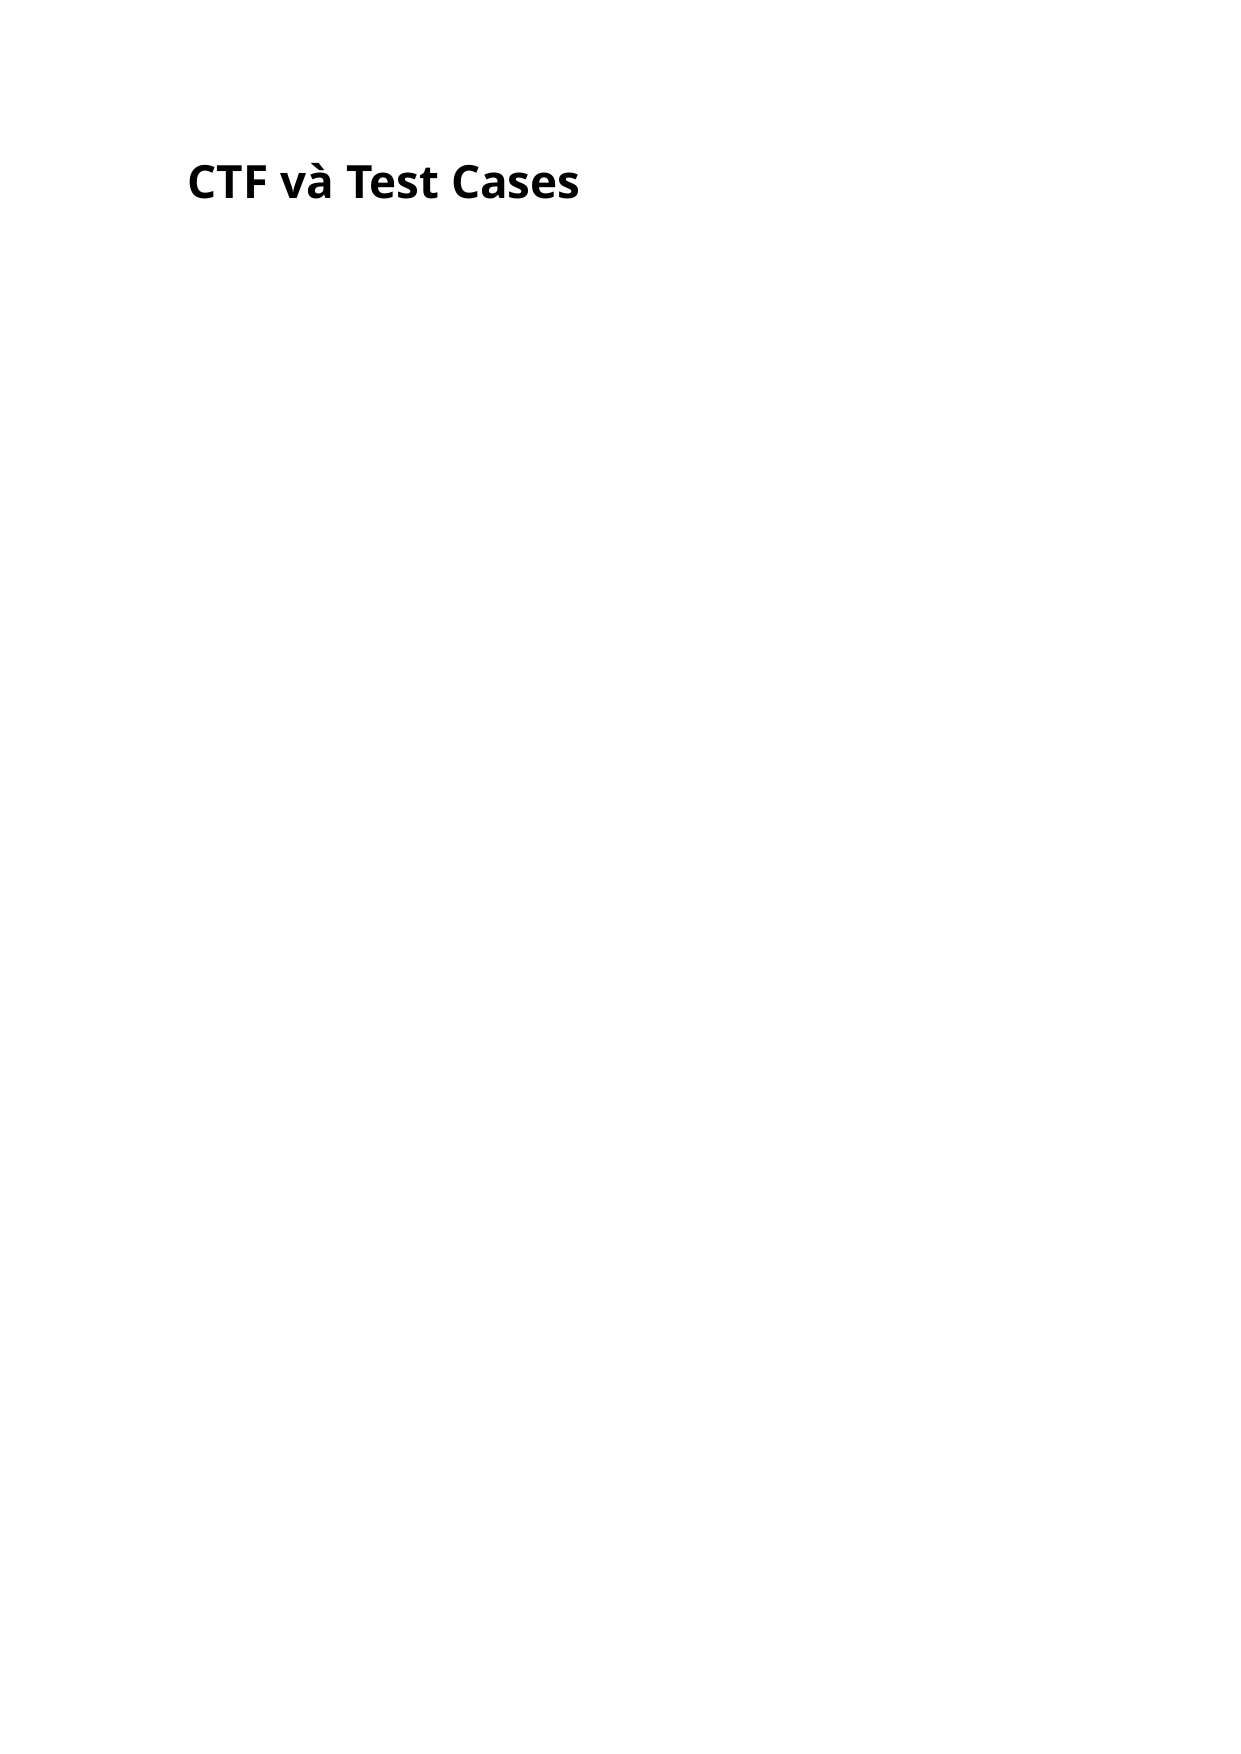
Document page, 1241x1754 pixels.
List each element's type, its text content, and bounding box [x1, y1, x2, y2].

subtitle CTF và Test Cases [187, 150, 1053, 212]
